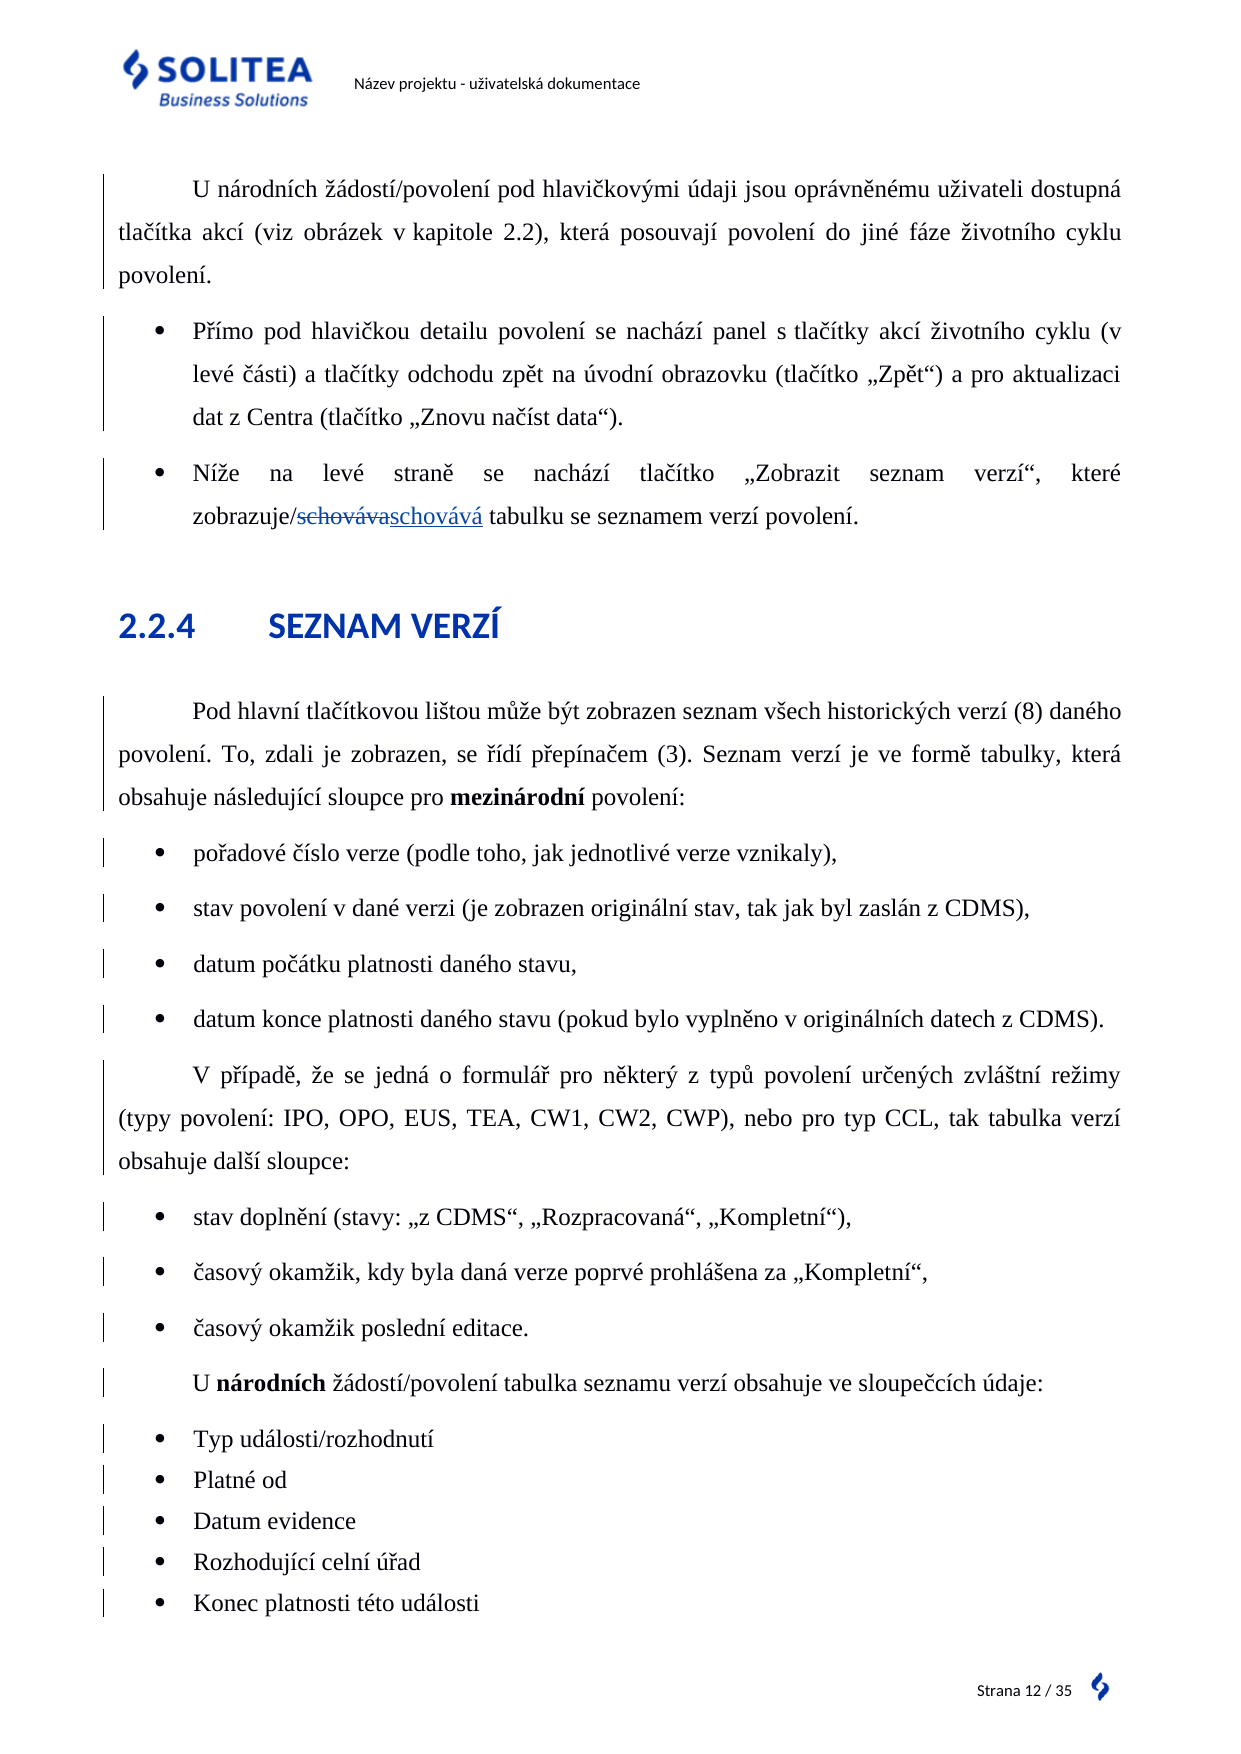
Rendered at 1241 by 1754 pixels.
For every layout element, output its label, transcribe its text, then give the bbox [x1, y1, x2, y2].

text U národních žádostí/povolení pod hlavičkovými údaji jsou oprávněnému uživateli dostupná tlačítka akcí (viz obrázek v kapitole 2.2), která posouvají povolení do jiné fáze životního cyklu povolení. [118, 174, 1122, 289]
list stav doplnění (stavy: „z CDMS“, „Rozpracovaná“, „Kompletní“), [156, 1202, 1122, 1231]
list časový okamžik, kdy byla daná verze poprvé prohlášena za „Kompletní“, [156, 1257, 1122, 1286]
list Níže na levé straně se nachází tlačítko „Zobrazit seznam verzí“, které zobrazuje/ tabulku se seznamem verzí povolení. [155, 458, 1122, 530]
list Typ události/rozhodnutí [156, 1424, 1122, 1453]
list Přímo pod hlavičkou detailu povolení se nachází panel s tlačítky akcí životního cyklu (v levé části) a tlačítky odchodu zpět na úvodní obrazovku (tlačítko „Zpět“) a pro aktualizaci dat z Centra (tlačítko „Znovu načíst data“). [155, 316, 1122, 431]
list Datum evidence [156, 1506, 1122, 1535]
list datum konce platnosti daného stavu (pokud bylo vyplněno v originálních datech z CDMS). [156, 1004, 1122, 1033]
list Rozhodující celní úřad [156, 1547, 1122, 1576]
list Platné od [156, 1465, 1122, 1494]
list časový okamžik poslední editace. [156, 1313, 1122, 1342]
text U národních žádostí/povolení tabulka seznamu verzí obsahuje ve sloupečcích údaje: [118, 1368, 1122, 1397]
text V případě, že se jedná o formulář pro některý z typů povolení určených zvláštní režimy (typy povolení: IPO, OPO, EUS, TEA, CW1, CW2, CWP), nebo pro typ CCL, tak tabulka verzí obsahuje další sloupce: [118, 1060, 1122, 1175]
list stav povolení v dané verzi (je zobrazen originální stav, tak jak byl zaslán z CDMS), [156, 893, 1122, 922]
picture [121, 47, 315, 108]
list Seznam verzí [118, 602, 1122, 648]
list pořadové číslo verze (podle toho, jak jednotlivé verze vznikaly), [156, 838, 1122, 867]
list Konec platnosti této události [156, 1588, 1122, 1617]
list datum počátku platnosti daného stavu, [156, 949, 1122, 978]
text Pod hlavní tlačítkovou lištou může být zobrazen seznam všech historických verzí (8) daného povolení. To, zdali je zobrazen, se řídí přepínačem (3). Seznam verzí je ve formě tabulky, která obsahuje následující sloupce pro mezinárodní povolení: [118, 696, 1122, 811]
picture [1089, 1670, 1111, 1701]
